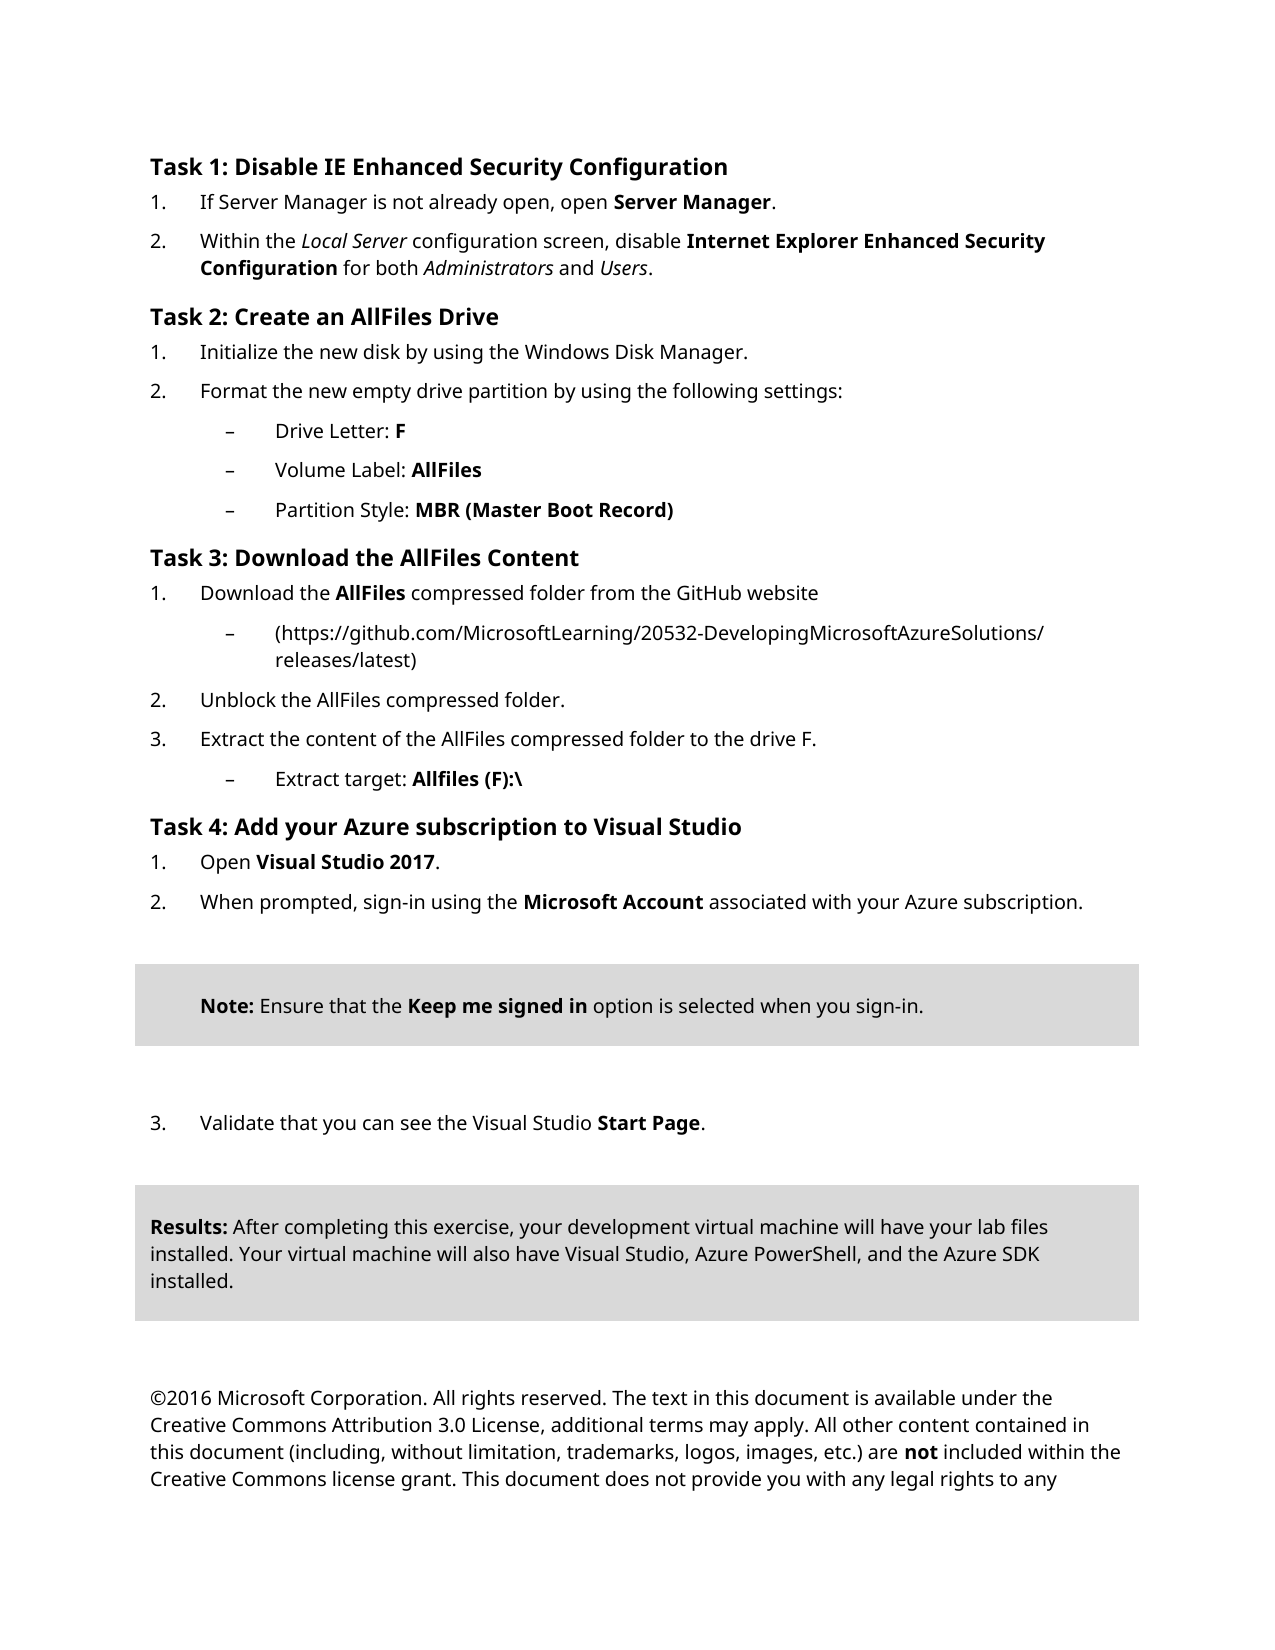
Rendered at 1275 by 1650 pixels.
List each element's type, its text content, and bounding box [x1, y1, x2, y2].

list Format the new empty drive partition by using the following settings: [150, 377, 1125, 404]
list Initialize the new disk by using the Windows Disk Manager. [150, 337, 1125, 364]
list (https://github.com/MicrosoftLearning/20532-DevelopingMicrosoftAzureSolutions/releases/latest) [225, 619, 1125, 673]
subtitle Task 4: Add your Azure subscription to Visual Studio [150, 810, 1125, 842]
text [150, 1383, 1125, 1492]
list Volume Label: AllFiles [225, 456, 1125, 483]
text Results: After completing this exercise, your development virtual machine will have your lab files installed. Your virtual machine will also have Visual Studio, Azure PowerShell, and the Azure SDK installed. [142, 1192, 1133, 1314]
list Extract target: Allfiles (F):\ [225, 764, 1125, 792]
list Download the AllFiles compressed folder from the GitHub website [150, 579, 1125, 606]
list When prompted, sign-in using the Microsoft Account associated with your Azure subscription. [150, 887, 1125, 914]
list Unblock the AllFiles compressed folder. [150, 685, 1125, 712]
list Within the Local Server configuration screen, disable Internet Explorer Enhanced Security Configuration for both Administrators and Users. [150, 227, 1125, 281]
list Extract the content of the AllFiles compressed folder to the drive F. [150, 725, 1125, 752]
list Validate that you can see the Visual Studio Start Page. [150, 1108, 1125, 1135]
list Partition Style: MBR (Master Boot Record) [225, 496, 1125, 523]
subtitle Task 1: Disable IE Enhanced Security Configuration [150, 150, 1125, 181]
subtitle Task 2: Create an AllFiles Drive [150, 300, 1125, 331]
list Open Visual Studio 2017. [150, 848, 1125, 875]
list Drive Letter: F [225, 417, 1125, 444]
list If Server Manager is not already open, open Server Manager. [150, 187, 1125, 214]
subtitle Task 3: Download the AllFiles Content [150, 542, 1125, 573]
list Note: Ensure that the Keep me signed in option is selected when you sign-in. [142, 971, 1133, 1039]
